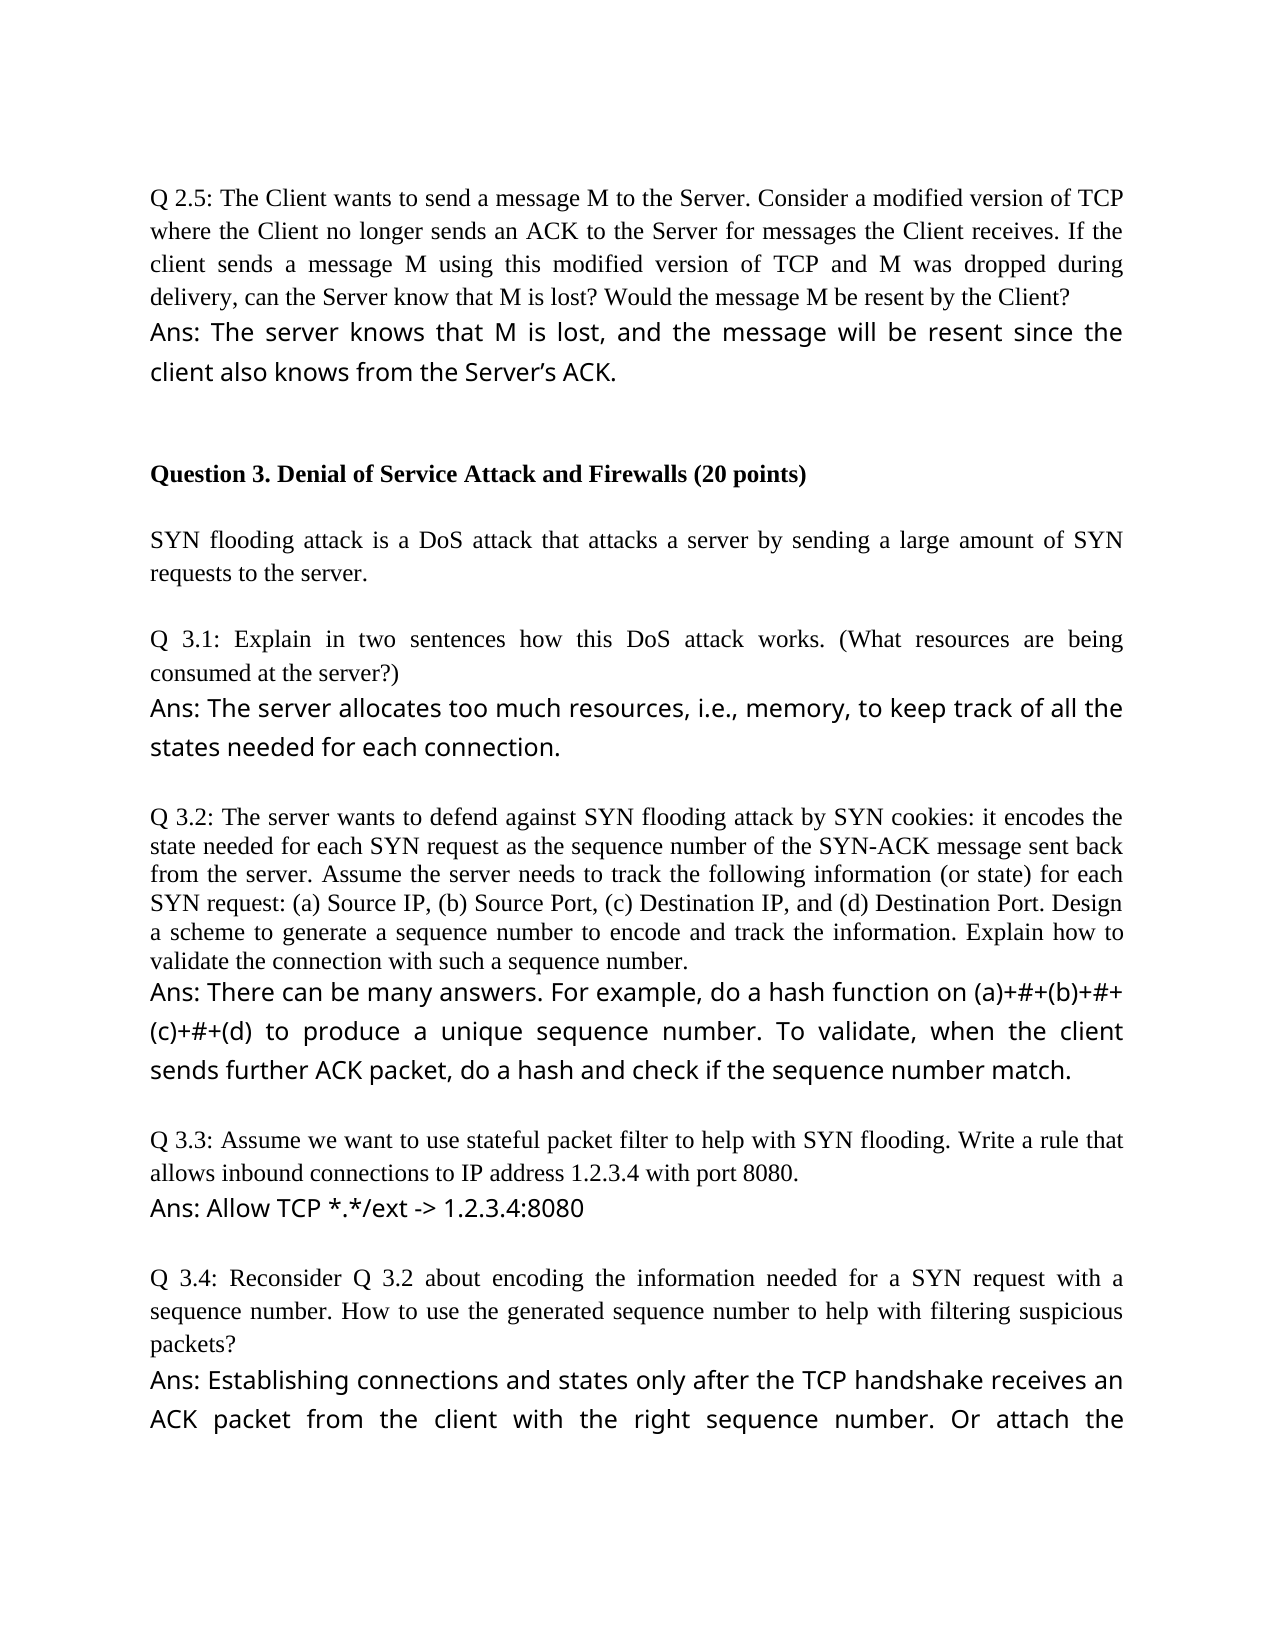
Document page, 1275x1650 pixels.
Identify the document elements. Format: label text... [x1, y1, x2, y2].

text Q 3.2: The server wants to defend against SYN flooding attack by SYN cookies: it encodes the state needed for each SYN request as the sequence number of the SYN-ACK message sent back from the server. Assume the server needs to track the following information (or state) for each SYN request: (a) Source IP, (b) Source Port, (c) Destination IP, and (d) Destination Port. Design a scheme to generate a sequence number to encode and track the information. Explain how to validate the connection with such a sequence number. [150, 802, 1125, 974]
text Ans: There can be many answers. For example, do a hash function on (a)+#+(b)+#+(c)+#+(d) to produce a unique sequence number. To validate, when the client sends further ACK packet, do a hash and check if the sequence number match. [150, 974, 1125, 1087]
text Q 3.4: Reconsider Q 3.2 about encoding the information needed for a SYN request with a sequence number. How to use the generated sequence number to help with filtering suspicious packets? [150, 1263, 1125, 1358]
text Q 3.1: Explain in two sentences how this DoS attack works. (What resources are being consumed at the server?) [150, 624, 1125, 686]
text SYN flooding attack is a DoS attack that attacks a server by sending a large amount of SYN requests to the server. [150, 526, 1125, 587]
text Question 3. Denial of Service Attack and Firewalls (20 points) [150, 459, 1125, 488]
text Ans: Allow TCP *.*/ext -> 1.2.3.4:8080 [150, 1191, 1125, 1225]
text Q 3.3: Assume we want to use stateful packet filter to help with SYN flooding. Write a rule that allows inbound connections to IP address 1.2.3.4 with port 8080. [150, 1125, 1125, 1187]
text Q 2.5: The Client wants to send a message M to the Server. Consider a modified version of TCP where the Client no longer sends an ACK to the Server for messages the Client receives. If the client sends a message M using this modified version of TCP and M was dropped during delivery, can the Server know that M is lost? Would the message M be resent by the Client? [150, 183, 1125, 311]
text Ans: The server allocates too much resources, i.e., memory, to keep track of all the states needed for each connection. [150, 691, 1125, 764]
text Ans: The server knows that M is lost, and the message will be resent since the client also knows from the Server’s ACK. [150, 315, 1125, 388]
